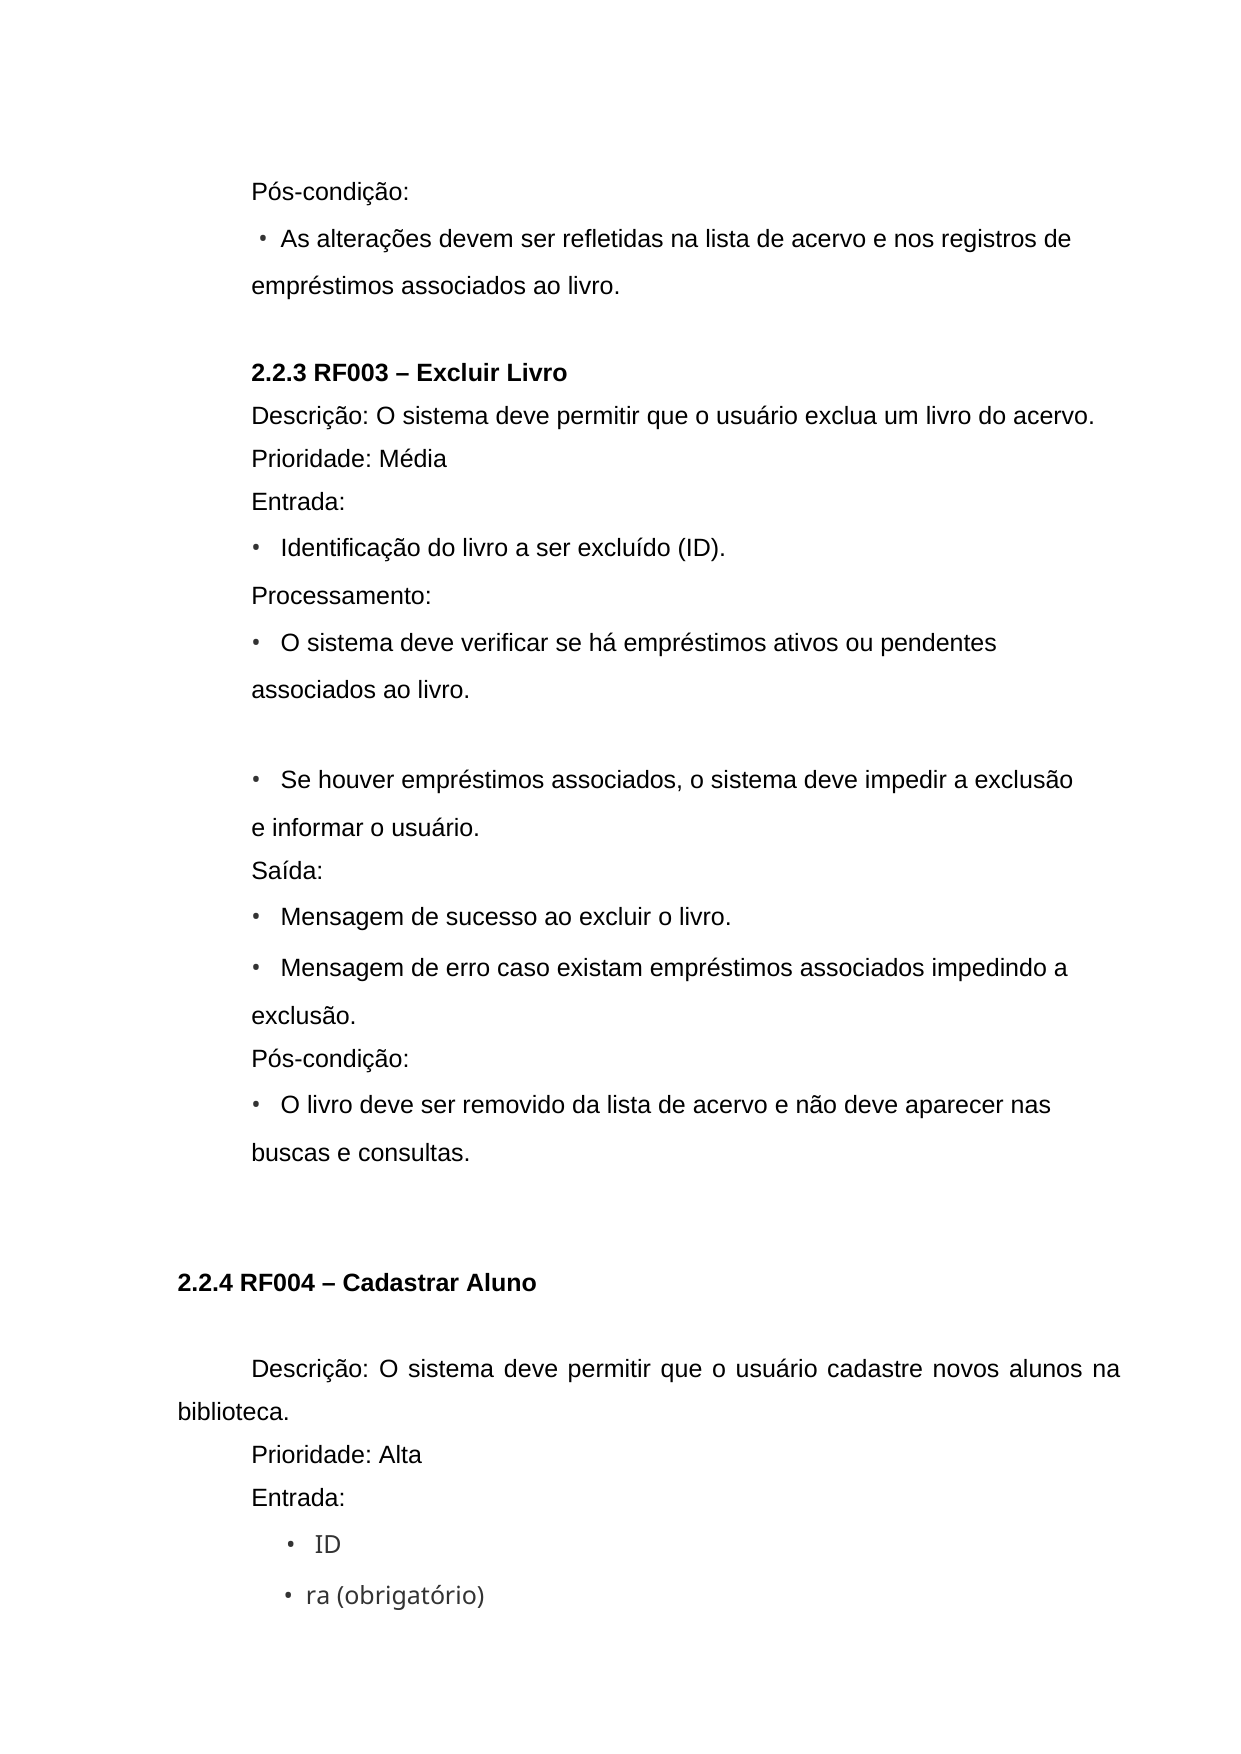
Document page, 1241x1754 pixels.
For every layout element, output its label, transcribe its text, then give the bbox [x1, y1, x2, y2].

text Prioridade: Média [177, 444, 1122, 473]
text 2.2.3 RF003 – Excluir Livro [177, 358, 1122, 386]
text exclusão. [177, 1001, 1122, 1030]
text • O livro deve ser removido da lista de acervo e não deve aparecer nas [177, 1087, 1122, 1121]
text • O sistema deve verificar se há empréstimos ativos ou pendentes [177, 624, 1122, 658]
text Entrada: [177, 487, 1122, 516]
text Descrição: O sistema deve permitir que o usuário exclua um livro do acervo. [177, 401, 1122, 429]
text 2.2.4 RF004 – Cadastrar Aluno [177, 1268, 1122, 1296]
text • ra (obrigatório) [177, 1577, 1122, 1611]
text Processamento: [177, 581, 1122, 610]
text buscas e consultas. [177, 1138, 1122, 1167]
text associados ao livro. [177, 675, 1122, 704]
text empréstimos associados ao livro. [177, 271, 1122, 300]
text Pós-condição: [177, 177, 1122, 206]
text • Se houver empréstimos associados, o sistema deve impedir a exclusão [177, 762, 1122, 796]
text Descrição: O sistema deve permitir que o usuário cadastre novos alunos na biblioteca. [177, 1354, 1122, 1426]
text • As alterações devem ser refletidas na lista de acervo e nos registros de [177, 220, 1122, 254]
text • ID [177, 1526, 1122, 1560]
text e informar o usuário. [177, 813, 1122, 841]
text • Identificação do livro a ser excluído (ID). [177, 530, 1122, 564]
text Saída: [177, 856, 1122, 884]
text Pós-condição: [177, 1044, 1122, 1073]
text Entrada: [177, 1483, 1122, 1512]
text Prioridade: Alta [177, 1440, 1122, 1469]
text • Mensagem de sucesso ao excluir o livro. [177, 899, 1122, 933]
text • Mensagem de erro caso existam empréstimos associados impedindo a [177, 950, 1122, 984]
